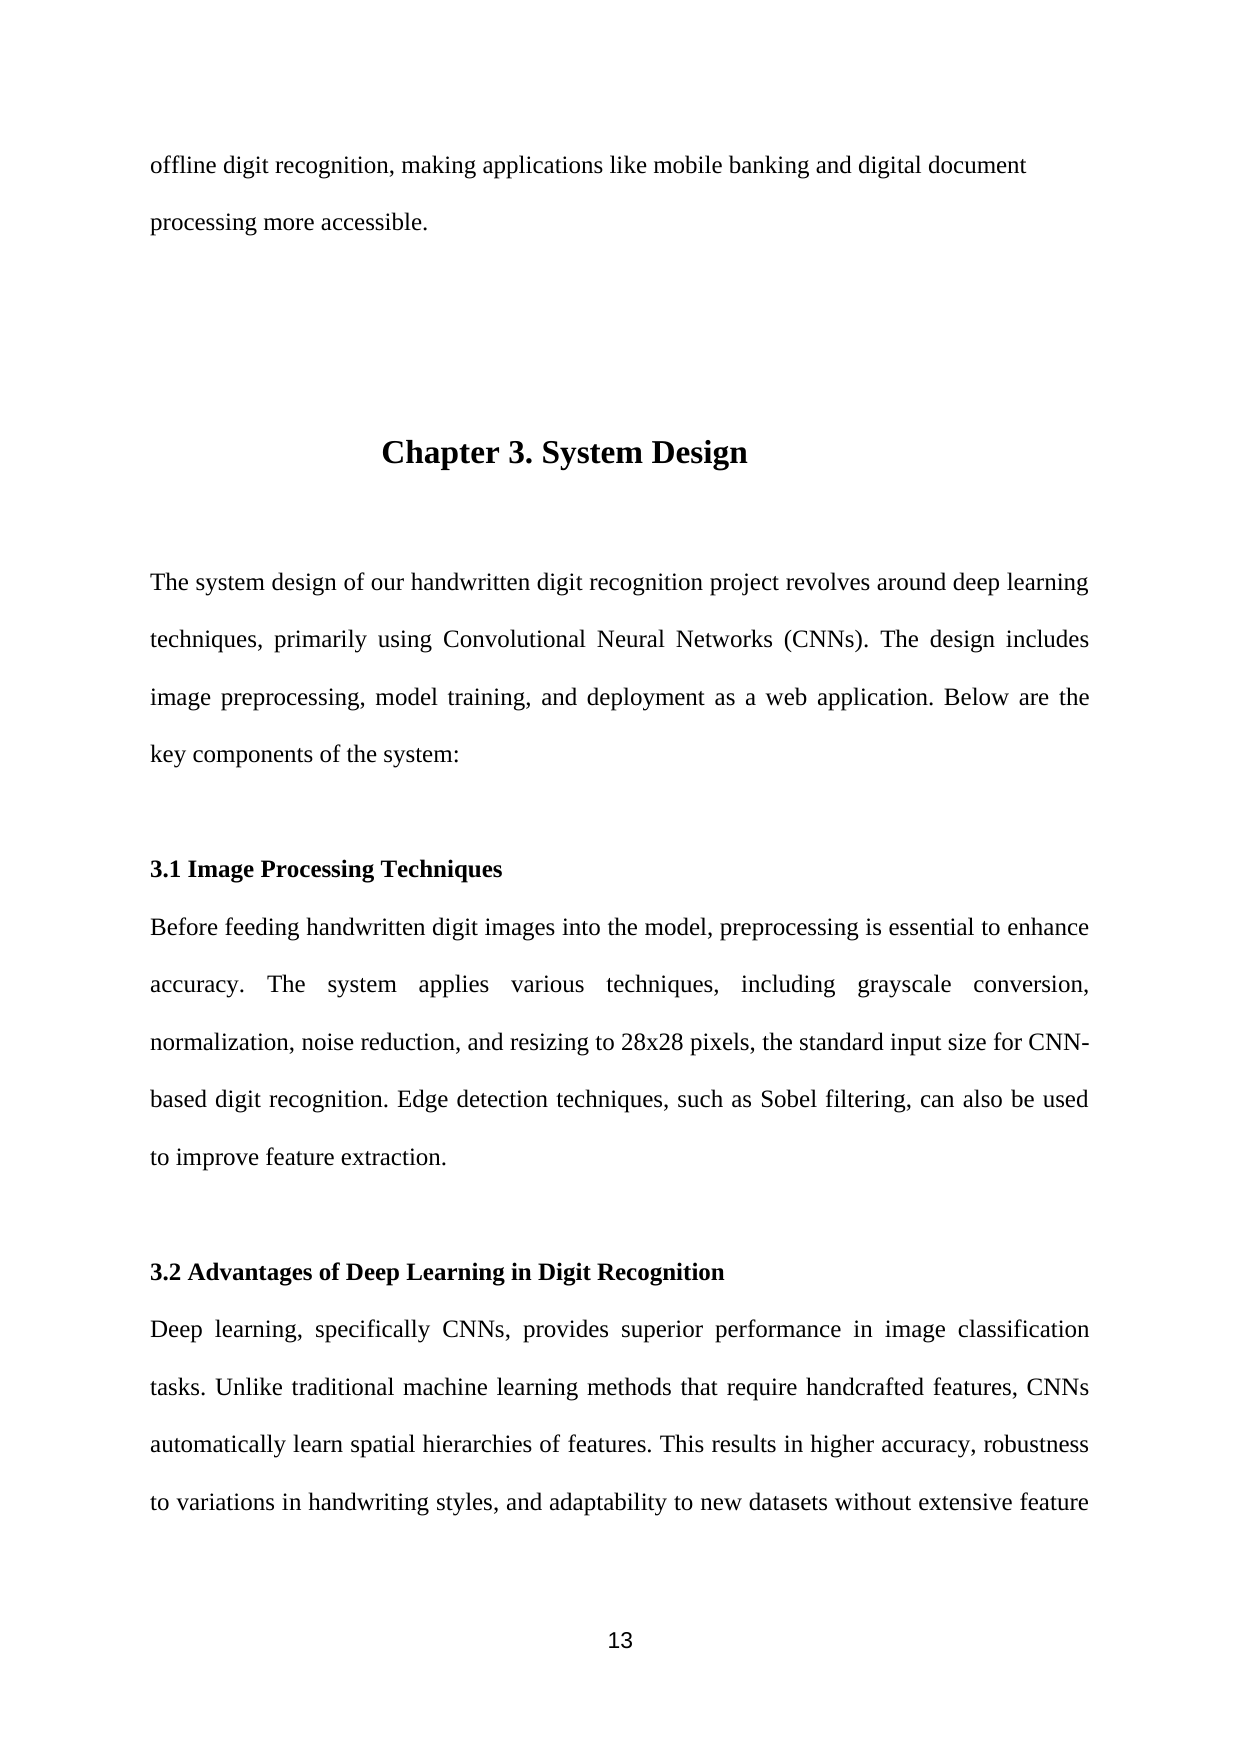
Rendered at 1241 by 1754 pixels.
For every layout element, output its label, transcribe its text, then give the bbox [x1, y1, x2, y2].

text The system design of our handwritten digit recognition project revolves around deep learning techniques, primarily using Convolutional Neural Networks (CNNs). The design includes image preprocessing, model training, and deployment as a web application. Below are the key components of the system: [150, 567, 1090, 768]
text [150, 1314, 1090, 1516]
text 3.2 Advantages of Deep Learning in Digit Recognition [150, 1257, 1090, 1286]
text 3.1 Image Processing Techniques [150, 854, 1090, 883]
text Before feeding handwritten digit images into the model, preprocessing is essential to enhance accuracy. The system applies various techniques, including grayscale conversion, normalization, noise reduction, and resizing to 28x28 pixels, the standard input size for CNN-based digit recognition. Edge detection techniques, such as Sobel filtering, can also be used to improve feature extraction. [150, 912, 1090, 1171]
text Chapter 3. System Design [150, 433, 1090, 471]
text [150, 150, 1090, 236]
